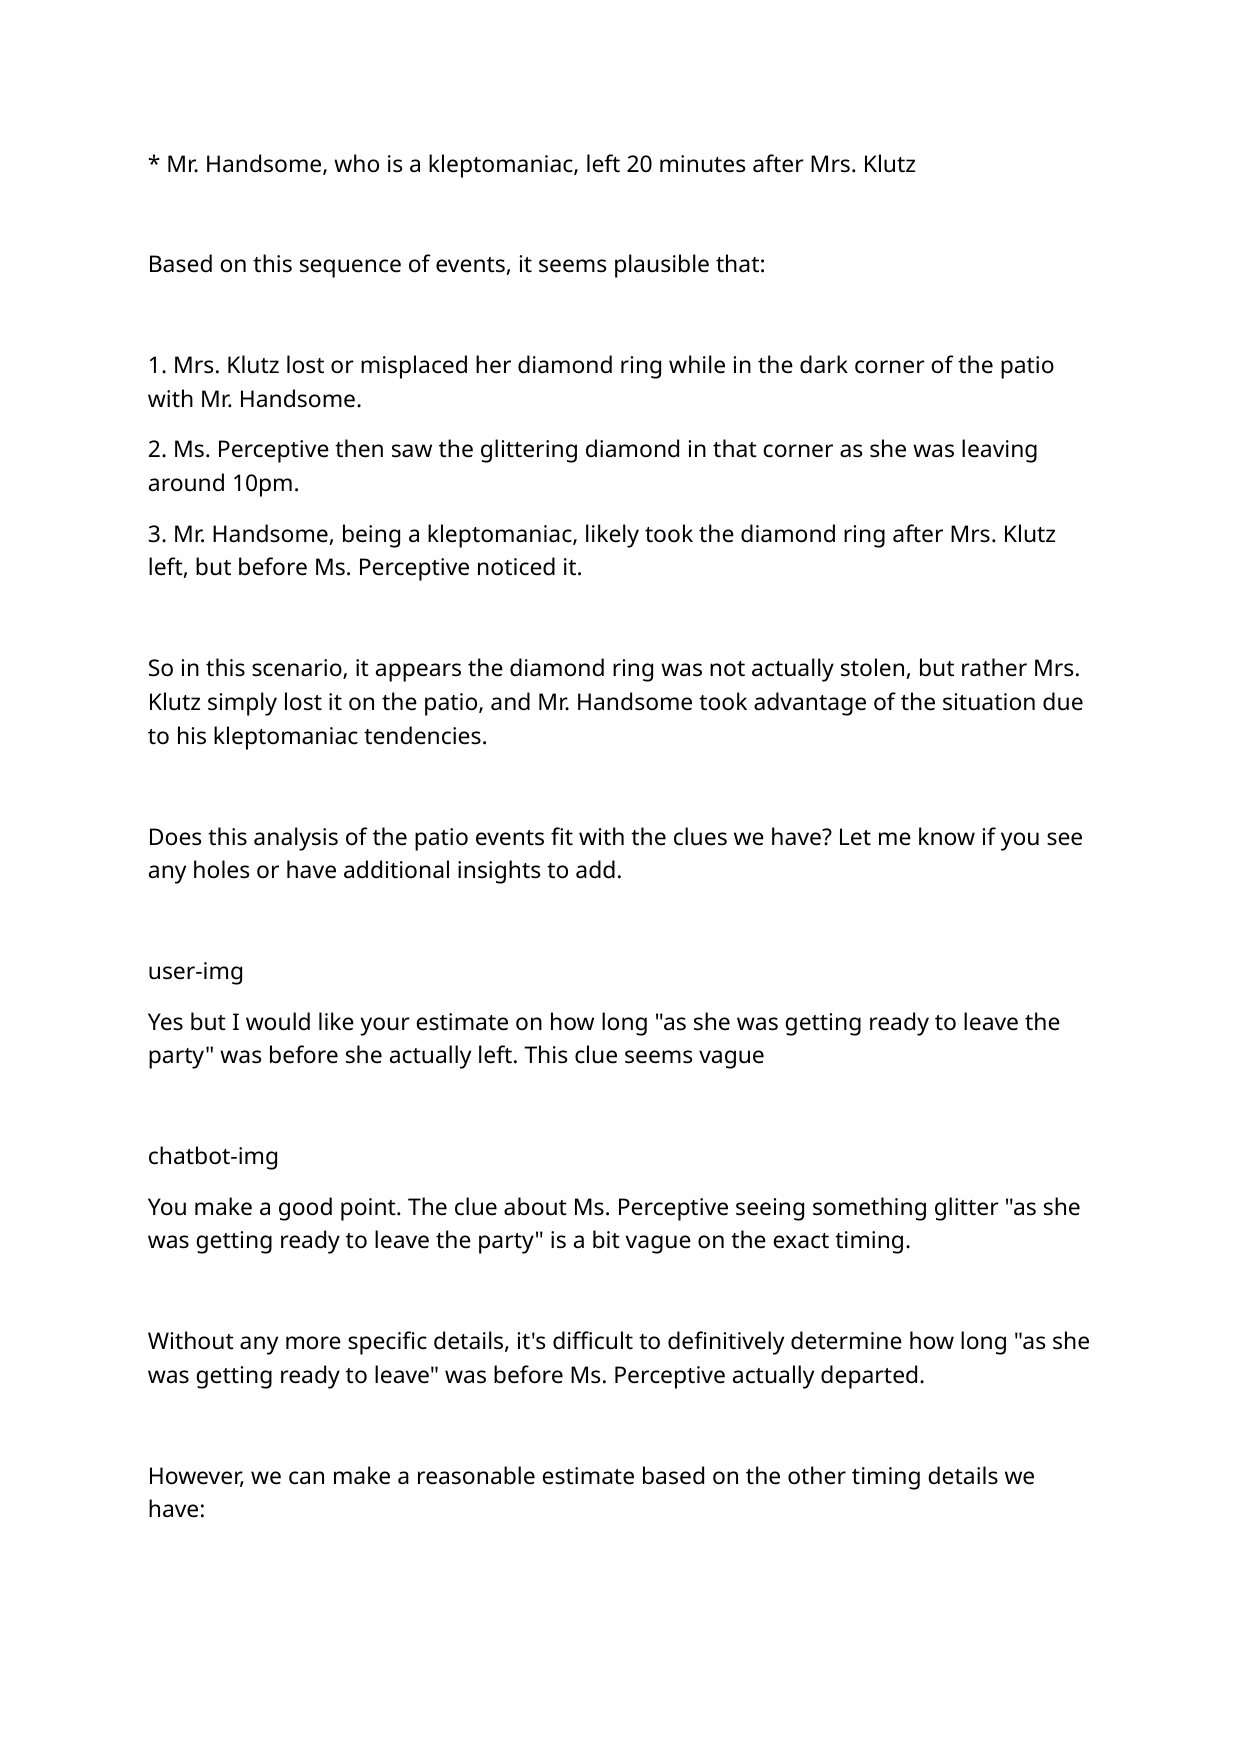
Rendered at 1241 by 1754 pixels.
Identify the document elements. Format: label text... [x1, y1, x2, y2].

text chatbot-img [148, 1140, 1093, 1171]
text However, we can make a reasonable estimate based on the other timing details we have: [148, 1460, 1093, 1525]
text So in this scenario, it appears the diamond ring was not actually stolen, but rather Mrs. Klutz simply lost it on the patio, and Mr. Handsome took advantage of the situation due to his kleptomaniac tendencies. [148, 652, 1093, 751]
text 2. Ms. Perceptive then saw the glittering diamond in that corner as she was leaving around 10pm. [148, 433, 1093, 498]
text You make a good point. The clue about Ms. Perceptive seeing something glitter "as she was getting ready to leave the party" is a bit vague on the exact timing. [148, 1191, 1093, 1256]
text * Mr. Handsome, who is a kleptomaniac, left 20 minutes after Mrs. Klutz [148, 148, 1093, 179]
text 1. Mrs. Klutz lost or misplaced her diamond ring while in the dark corner of the patio with Mr. Handsome. [148, 349, 1093, 414]
text Without any more specific details, it's difficult to definitively determine how long "as she was getting ready to leave" was before Ms. Perceptive actually departed. [148, 1325, 1093, 1390]
text Yes but I would like your estimate on how long "as she was getting ready to leave the party" was before she actually left. This clue seems vague [148, 1006, 1093, 1071]
text user-img [148, 955, 1093, 986]
text Based on this sequence of events, it seems plausible that: [148, 248, 1093, 280]
text Does this analysis of the patio events fit with the clues we have? Let me know if you see any holes or have additional insights to add. [148, 821, 1093, 886]
text 3. Mr. Handsome, being a kleptomaniac, likely took the diamond ring after Mrs. Klutz left, but before Ms. Perceptive noticed it. [148, 518, 1093, 583]
